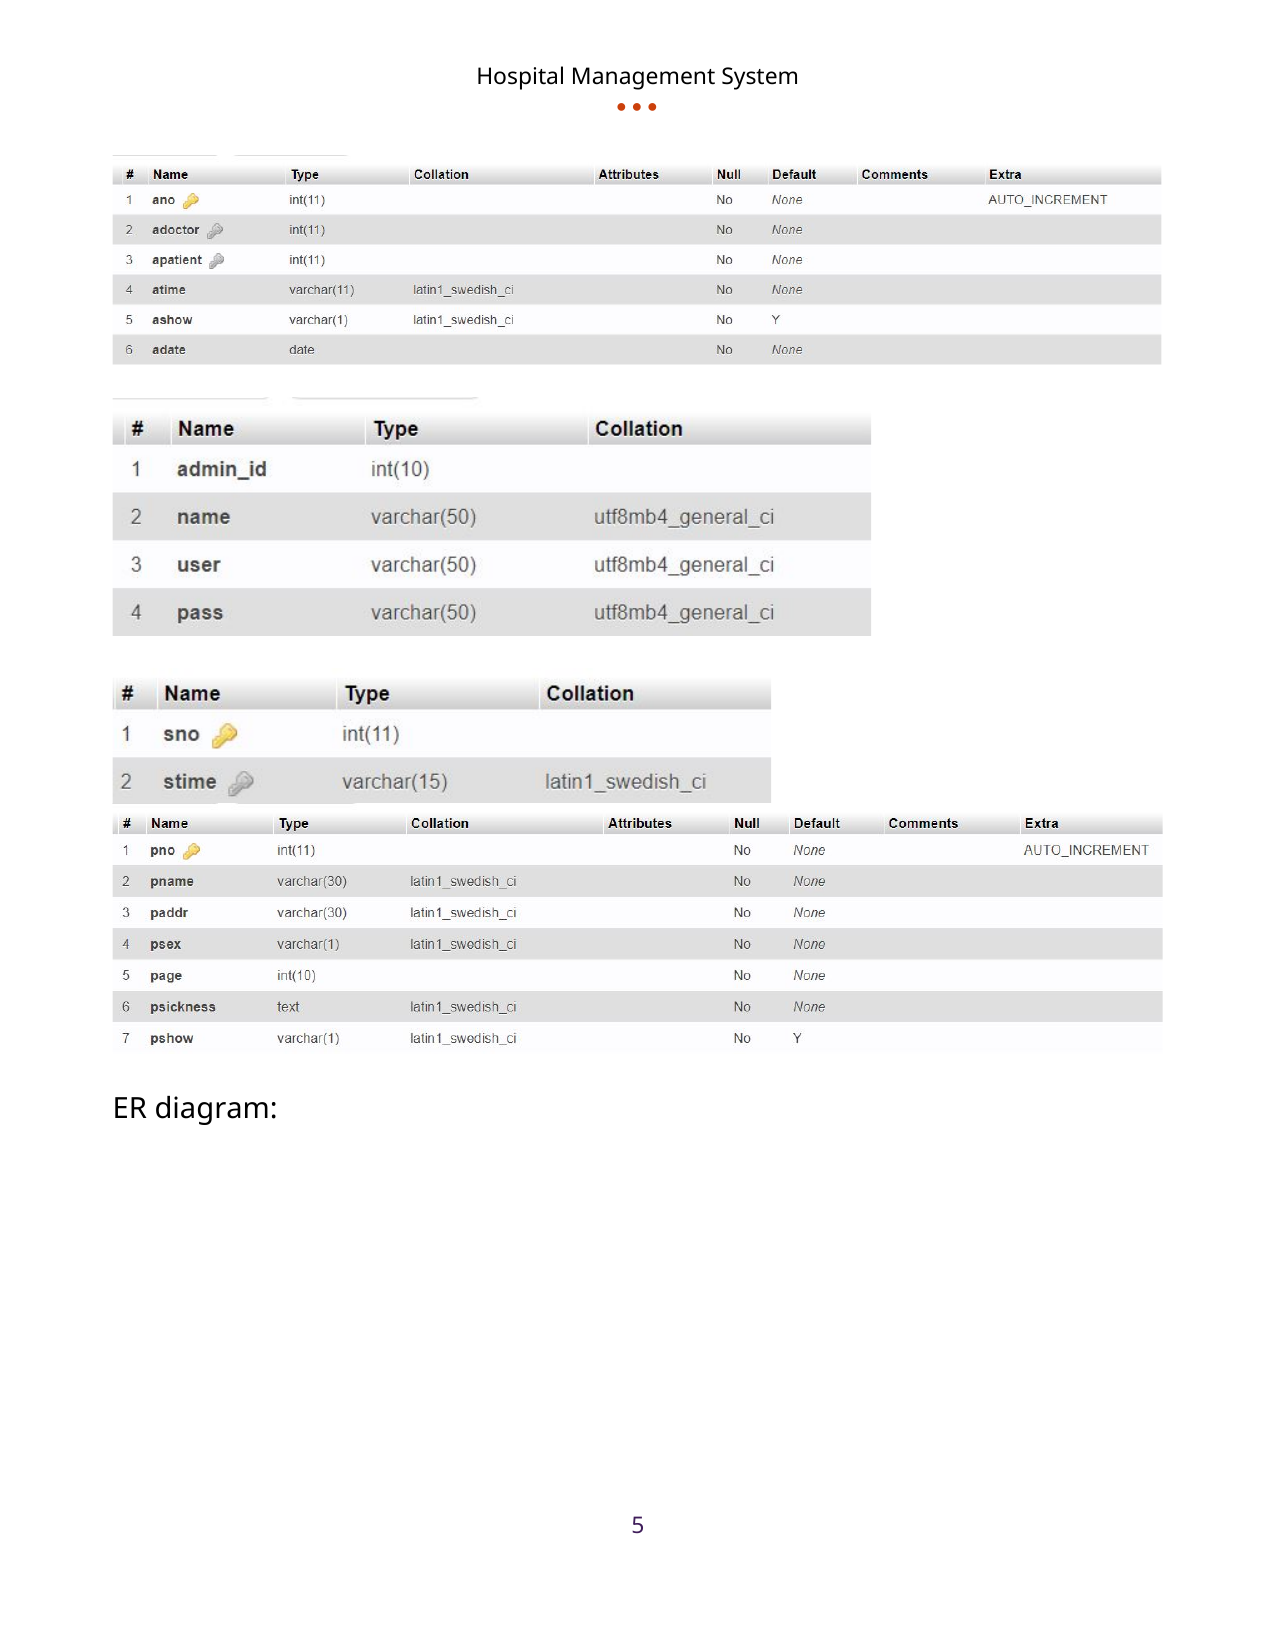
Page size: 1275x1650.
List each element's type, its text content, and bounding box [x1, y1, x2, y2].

picture [112, 155, 1162, 365]
picture [112, 668, 1163, 1054]
picture [112, 397, 872, 636]
text ER diagram: [112, 1087, 1162, 1127]
